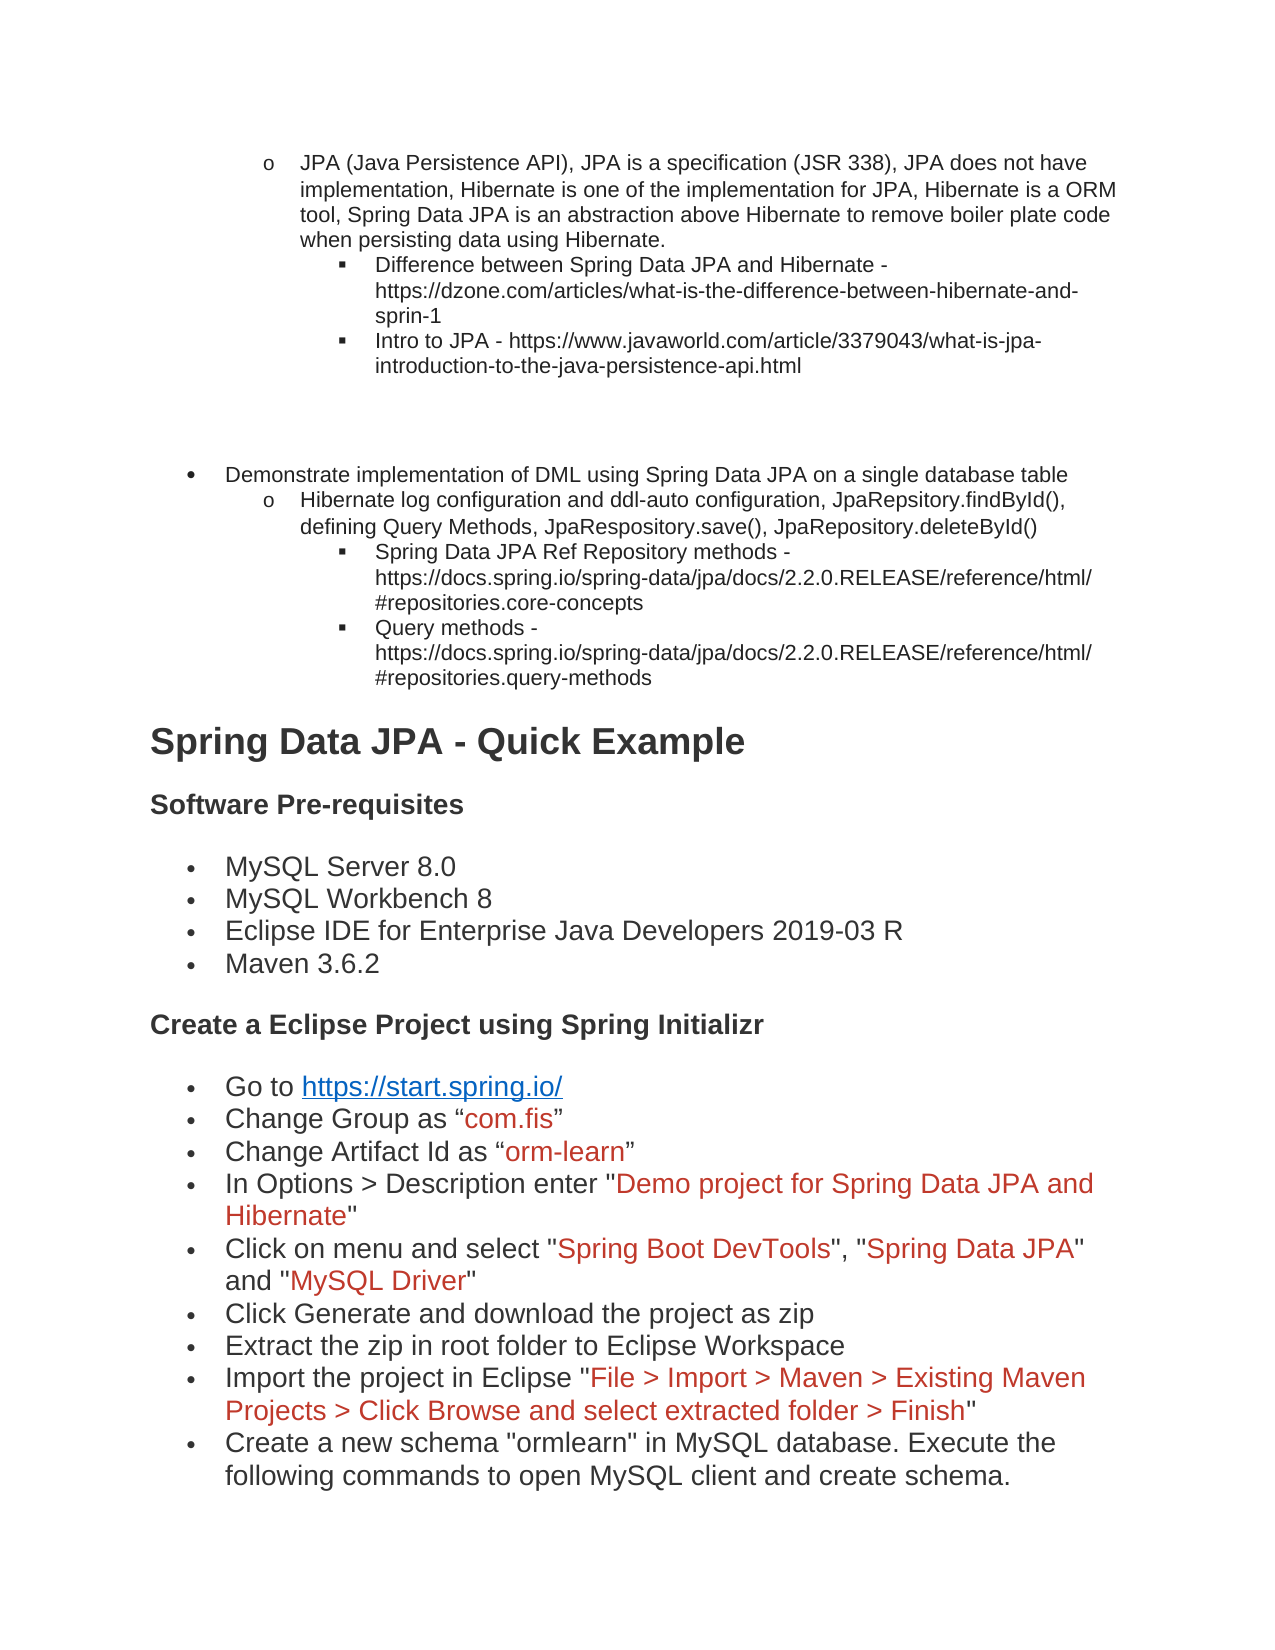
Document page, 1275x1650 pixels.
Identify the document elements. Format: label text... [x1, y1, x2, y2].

list Query methods - https://docs.spring.io/spring-data/jpa/docs/2.2.0.RELEASE/reference/html/#repositories.query-methods [337, 615, 1125, 690]
list Extract the zip in root folder to Eclipse Workspace [187, 1329, 1125, 1361]
list JPA (Java Persistence API), JPA is a specification (JSR 338), JPA does not have implementation, Hibernate is one of the implementation for JPA, Hibernate is a ORM tool, Spring Data JPA is an abstraction above Hibernate to remove boiler plate code when persisting data using Hibernate. [262, 150, 1125, 252]
list Intro to JPA - https://www.javaworld.com/article/3379043/what-is-jpa-introduction-to-the-java-persistence-api.html [337, 328, 1125, 378]
list Create a new schema "ormlearn" in MySQL database. Execute the following commands to open MySQL client and create schema. [187, 1426, 1125, 1491]
list MySQL Workbench 8 [187, 882, 1125, 914]
list Click on menu and select "Spring Boot DevTools", "Spring Data JPA" and "MySQL Driver" [187, 1232, 1125, 1297]
list Hibernate log configuration and ddl-auto configuration, JpaRepsitory.findById(), defining Query Methods, JpaRespository.save(), JpaRepository.deleteById() [262, 487, 1125, 539]
list Spring Data JPA Ref Repository methods - https://docs.spring.io/spring-data/jpa/docs/2.2.0.RELEASE/reference/html/#repositories.core-concepts [337, 539, 1125, 615]
list Click Generate and download the project as zip [187, 1297, 1125, 1329]
text Spring Data JPA - Quick Example Software Pre-requisites [150, 719, 1125, 820]
list MySQL Server 8.0 [187, 849, 1125, 882]
list Maven 3.6.2 [187, 947, 1125, 979]
list In Options > Description enter "Demo project for Spring Data JPA and Hibernate" [187, 1167, 1125, 1232]
list Import the project in Eclipse "File > Import > Maven > Existing Maven Projects > Click Browse and select extracted folder > Finish" [187, 1361, 1125, 1426]
list Change Group as “com.fis” [187, 1102, 1125, 1134]
list Eclipse IDE for Enterprise Java Developers 2019-03 R [187, 914, 1125, 947]
list Go to https://start.spring.io/ [187, 1070, 1125, 1102]
text Create a Eclipse Project using Spring Initializr [150, 1008, 1125, 1041]
list Change Artifact Id as “orm-learn” [187, 1134, 1125, 1167]
list Difference between Spring Data JPA and Hibernate - https://dzone.com/articles/what-is-the-difference-between-hibernate-and-sprin-1 [337, 252, 1125, 328]
list Demonstrate implementation of DML using Spring Data JPA on a single database table [187, 462, 1125, 487]
